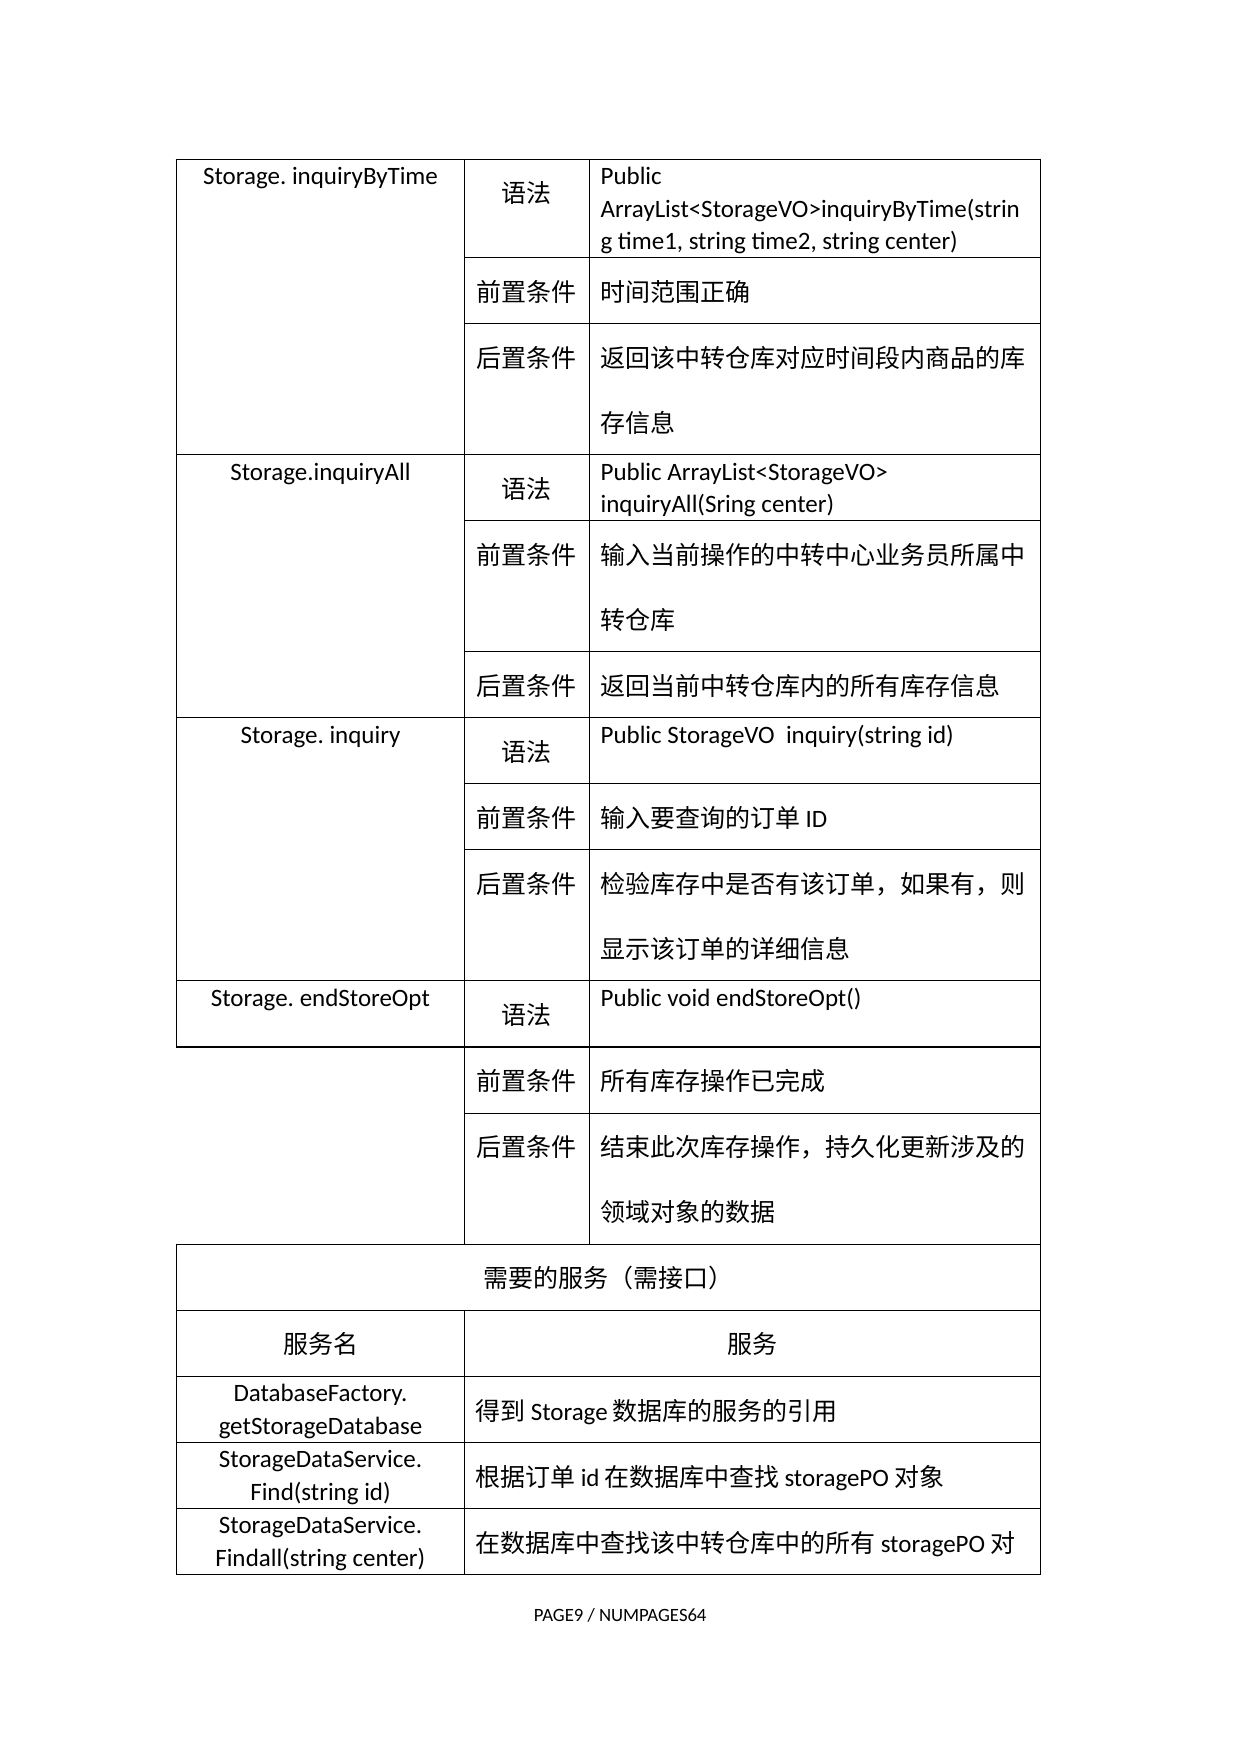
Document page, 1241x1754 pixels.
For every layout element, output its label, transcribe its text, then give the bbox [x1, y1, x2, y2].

table_cell 前置条件 [465, 1048, 589, 1112]
table_cell Public ArrayList<StorageVO> inquiryAll(Sring center) [590, 455, 1040, 520]
table_cell StorageDataService. Find(string id) [177, 1443, 464, 1508]
table_cell Storage. endStoreOpt [177, 981, 464, 1046]
table_cell 后置条件 [465, 850, 589, 980]
table_cell 服务 [465, 1311, 1040, 1376]
table_cell 后置条件 [465, 1114, 589, 1243]
table_cell Storage. inquiryByTime [177, 160, 464, 454]
table_cell 检验库存中是否有该订单，如果有，则显示该订单的详细信息 [590, 850, 1040, 980]
table_cell 语法 [465, 455, 589, 520]
table_cell 在数据库中查找该中转仓库中的所有storagePO对象 [465, 1509, 1040, 1574]
table_cell 根据订单id在数据库中查找storagePO对象 [465, 1443, 1040, 1508]
table_cell 得到Storage数据库的服务的引用 [465, 1377, 1040, 1442]
table_cell StorageDataService. Findall(string center) [177, 1509, 464, 1574]
table_cell 需要的服务（需接口） [177, 1245, 1040, 1309]
table_cell 后置条件 [465, 652, 589, 717]
table_cell Storage.inquiryAll [177, 455, 464, 717]
table_cell 语法 [465, 981, 589, 1046]
table_cell Storage. inquiry [177, 718, 464, 980]
table_cell 输入当前操作的中转中心业务员所属中转仓库 [590, 521, 1040, 651]
table_cell DatabaseFactory. getStorageDatabase [177, 1377, 464, 1442]
table_cell 语法 [465, 160, 589, 257]
table_cell 前置条件 [465, 521, 589, 651]
table_cell 所有库存操作已完成 [590, 1048, 1040, 1112]
table_cell 输入要查询的订单ID [590, 784, 1040, 849]
table_cell Public void endStoreOpt() [590, 981, 1040, 1046]
table_cell 时间范围正确 [590, 258, 1040, 323]
table_cell 前置条件 [465, 258, 589, 323]
table_cell 语法 [465, 718, 589, 783]
table_cell 前置条件 [465, 784, 589, 849]
table_cell 结束此次库存操作，持久化更新涉及的领域对象的数据 [590, 1114, 1040, 1243]
table_cell 返回当前中转仓库内的所有库存信息 [590, 652, 1040, 717]
table_cell Public ArrayList<StorageVO>inquiryByTime(string time1, string time2, string center) [590, 160, 1040, 257]
table_cell 服务名 [177, 1311, 464, 1376]
table_cell 返回该中转仓库对应时间段内商品的库存信息 [590, 324, 1040, 454]
table_cell 后置条件 [465, 324, 589, 454]
table_cell Public StorageVO inquiry(string id) [590, 718, 1040, 783]
